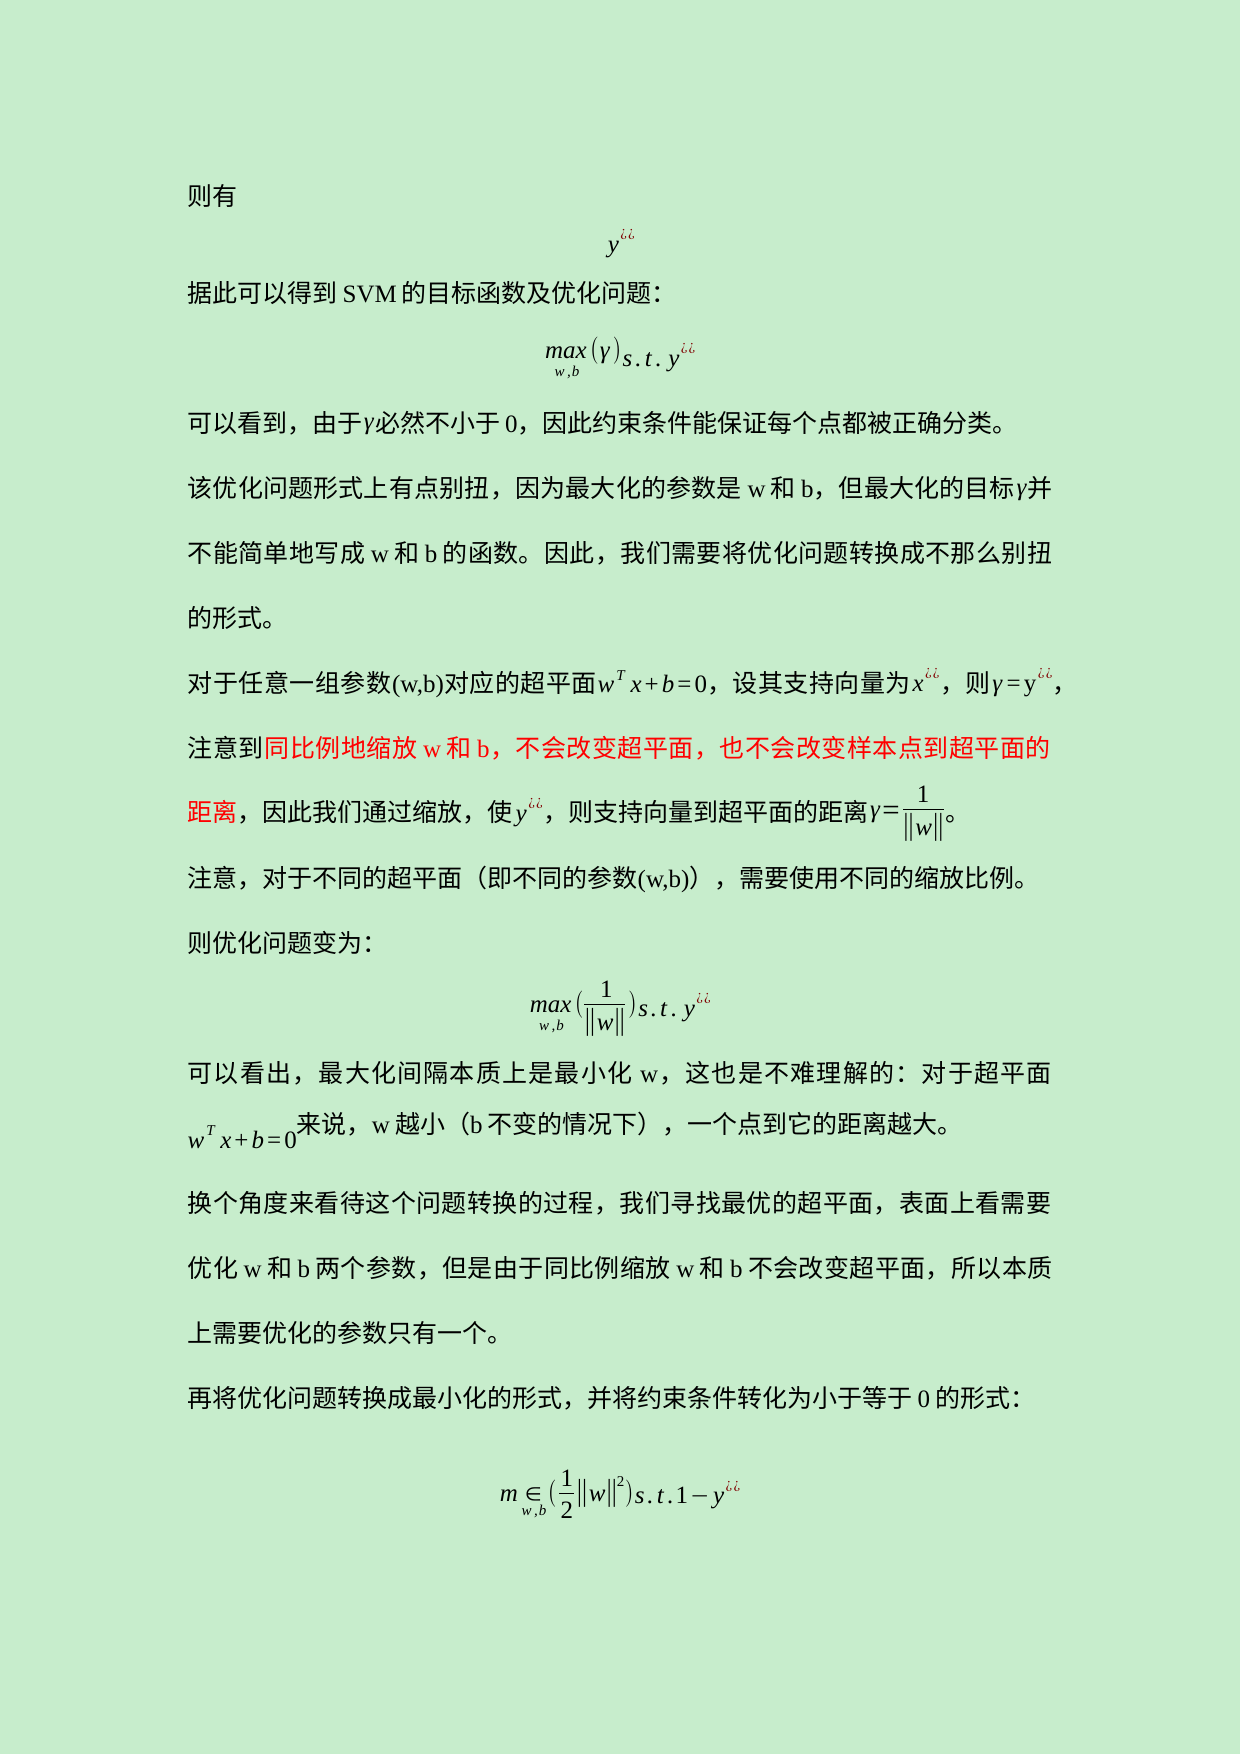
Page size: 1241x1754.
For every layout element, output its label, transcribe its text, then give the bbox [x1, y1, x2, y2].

text 可以看到，由于必然不小于0，因此约束条件能保证每个点都被正确分类。 [187, 389, 1053, 454]
text 据此可以得到SVM的目标函数及优化问题： [187, 259, 1053, 324]
text 该优化问题形式上有点别扭，因为最大化的参数是w和b，但最大化的目标并不能简单地写成w和b的函数。因此，我们需要将优化问题转换成不那么别扭的形式。 [187, 454, 1053, 649]
text 则优化问题变为： [187, 909, 1053, 974]
text 则有 [187, 162, 1053, 227]
text 再将优化问题转换成最小化的形式，并将约束条件转化为小于等于0的形式： [187, 1364, 1053, 1429]
text 注意，对于不同的超平面（即不同的参数(w,b)），需要使用不同的缩放比例。 [187, 844, 1053, 909]
text 可以看出，最大化间隔本质上是最小化w，这也是不难理解的：对于超平面来说，w越小（b不变的情况下），一个点到它的距离越大。 [187, 1039, 1053, 1169]
text 换个角度来看待这个问题转换的过程，我们寻找最优的超平面，表面上看需要优化w和b两个参数，但是由于同比例缩放w和b不会改变超平面，所以本质上需要优化的参数只有一个。 [187, 1169, 1053, 1364]
text 对于任意一组参数(w,b)对应的超平面，设其支持向量为，则，注意到同比例地缩放w和b，不会改变超平面，也不会改变样本点到超平面的距离，因此我们通过缩放，使，则支持向量到超平面的距离。 [187, 649, 1053, 844]
